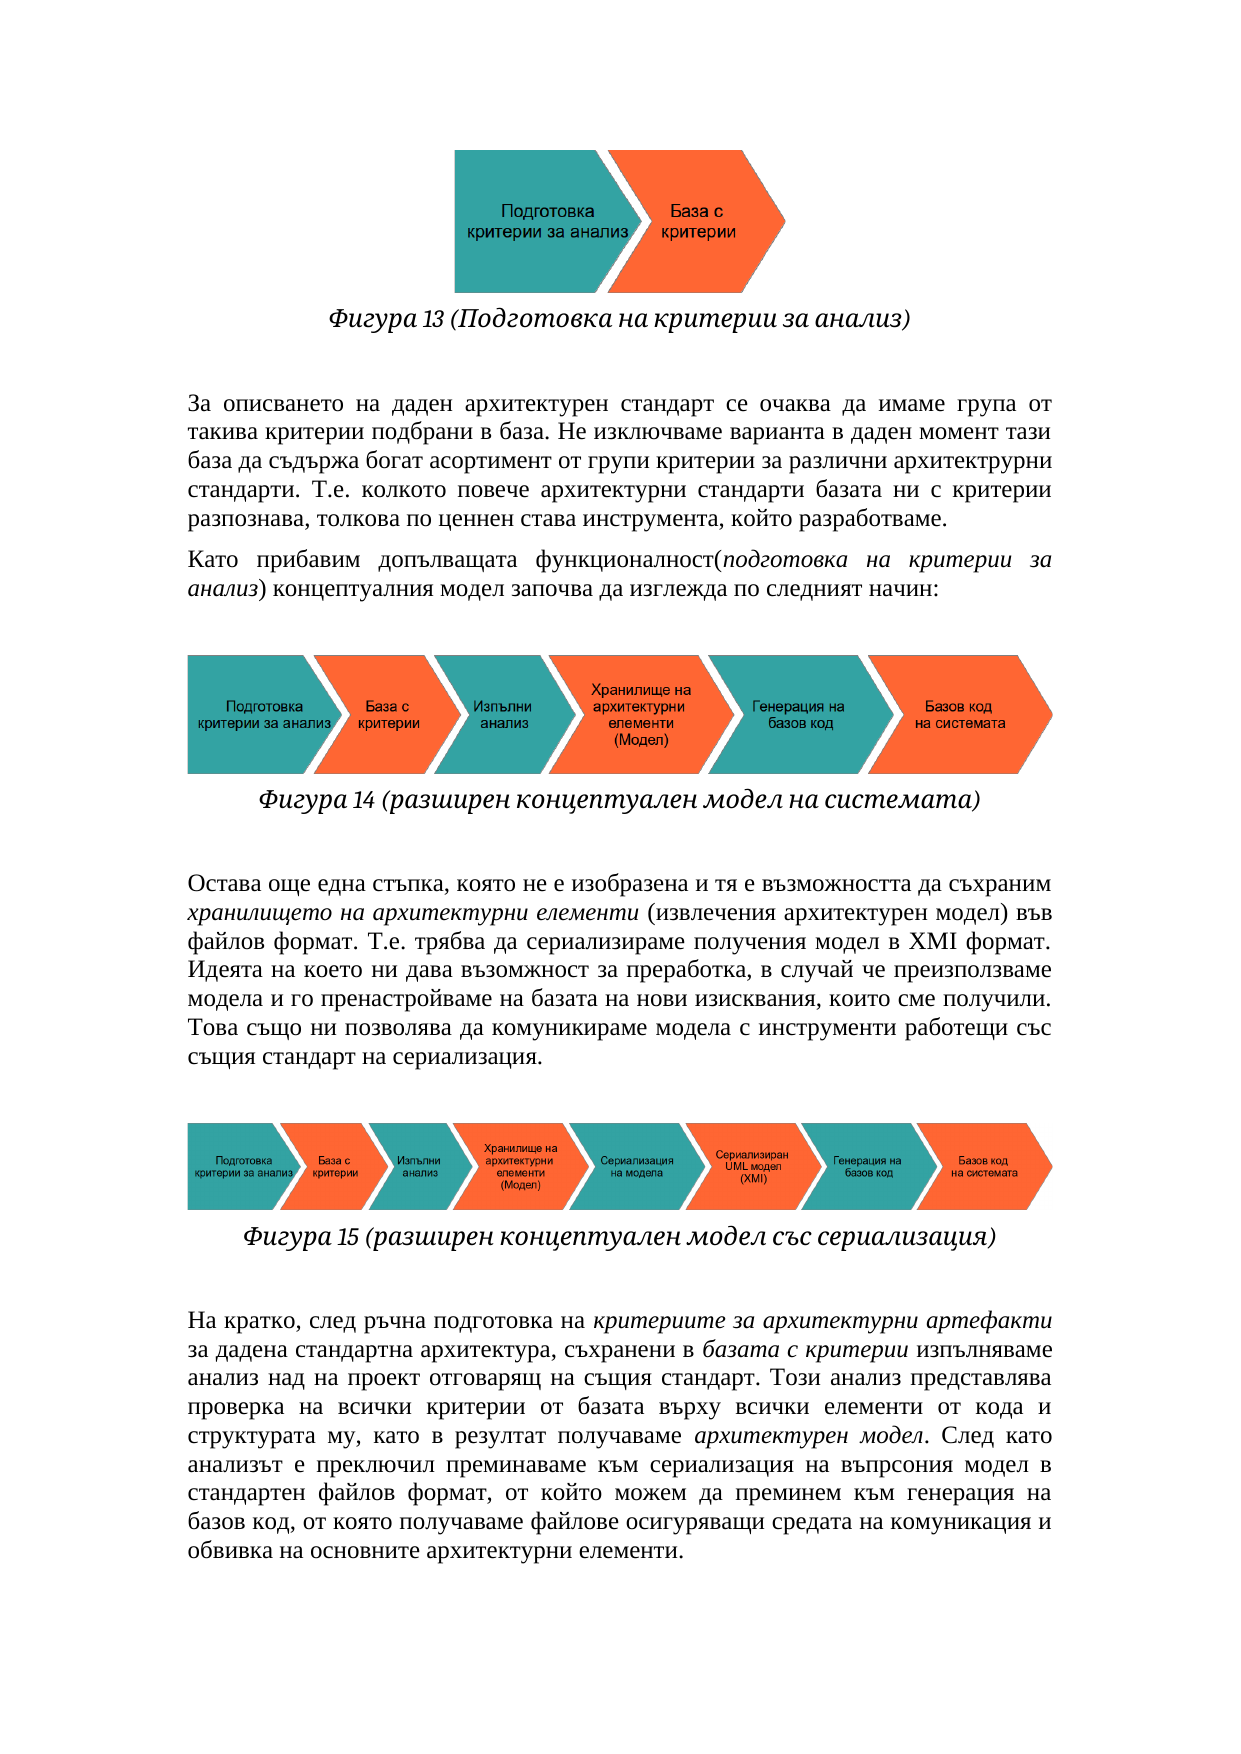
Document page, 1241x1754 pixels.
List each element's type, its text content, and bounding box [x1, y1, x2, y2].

picture [187, 1123, 1053, 1210]
text Остава още една стъпка, която не е изобразена и тя е възможността да съхраним хранилището на архитектурни елементи (извлечения архитектурен модел) във файлов формат. Т.е. трябва да сериализираме получения модел в XMI формат. Идеята на което ни дава възомжност за преработка, в случай че преизползваме модела и го пренастройваме на базата на нови изисквания, които сме получили. Това също ни позволява да комуникираме модела с инструменти работещи със същия стандарт на сериализация. [187, 868, 1053, 1069]
text За описването на даден архитектурен стандарт се очаква да имаме група от такива критерии подбрани в база. Не изключваме варианта в даден момент тази база да съдържа богат асортимент от групи критерии за различни архитектрурни стандарти. Т.е. колкото повече архитектурни стандарти базата ни с критерии разпознава, толкова по ценнен става инструмента, който разработваме. [187, 388, 1053, 531]
picture [187, 655, 1053, 774]
text На кратко, след ръчна подготовка на критериите за архитектурни артефакти за дадена стандартна архитектура, съхранени в базата с критерии изпълняваме анализ над на проект отговарящ на същия стандарт. Този анализ представлява проверка на всички критерии от базата върху всички елементи от кода и структурата му, като в резултат получаваме архитектурен модел. След като анализът е преключил преминаваме към сериализация на въпрсония модел в стандартен файлов формат, от който можем да преминем към генерация на базов код, от която получаваме файлове осигуряващи средата на комуникация и обвивка на основните архитектурни елементи. [187, 1305, 1053, 1564]
picture [454, 150, 786, 293]
text Като прибавим допълващата функционалност(подготовка на критерии за анализ) концептуалния модел започва да изглежда по следният начин: [187, 544, 1053, 601]
